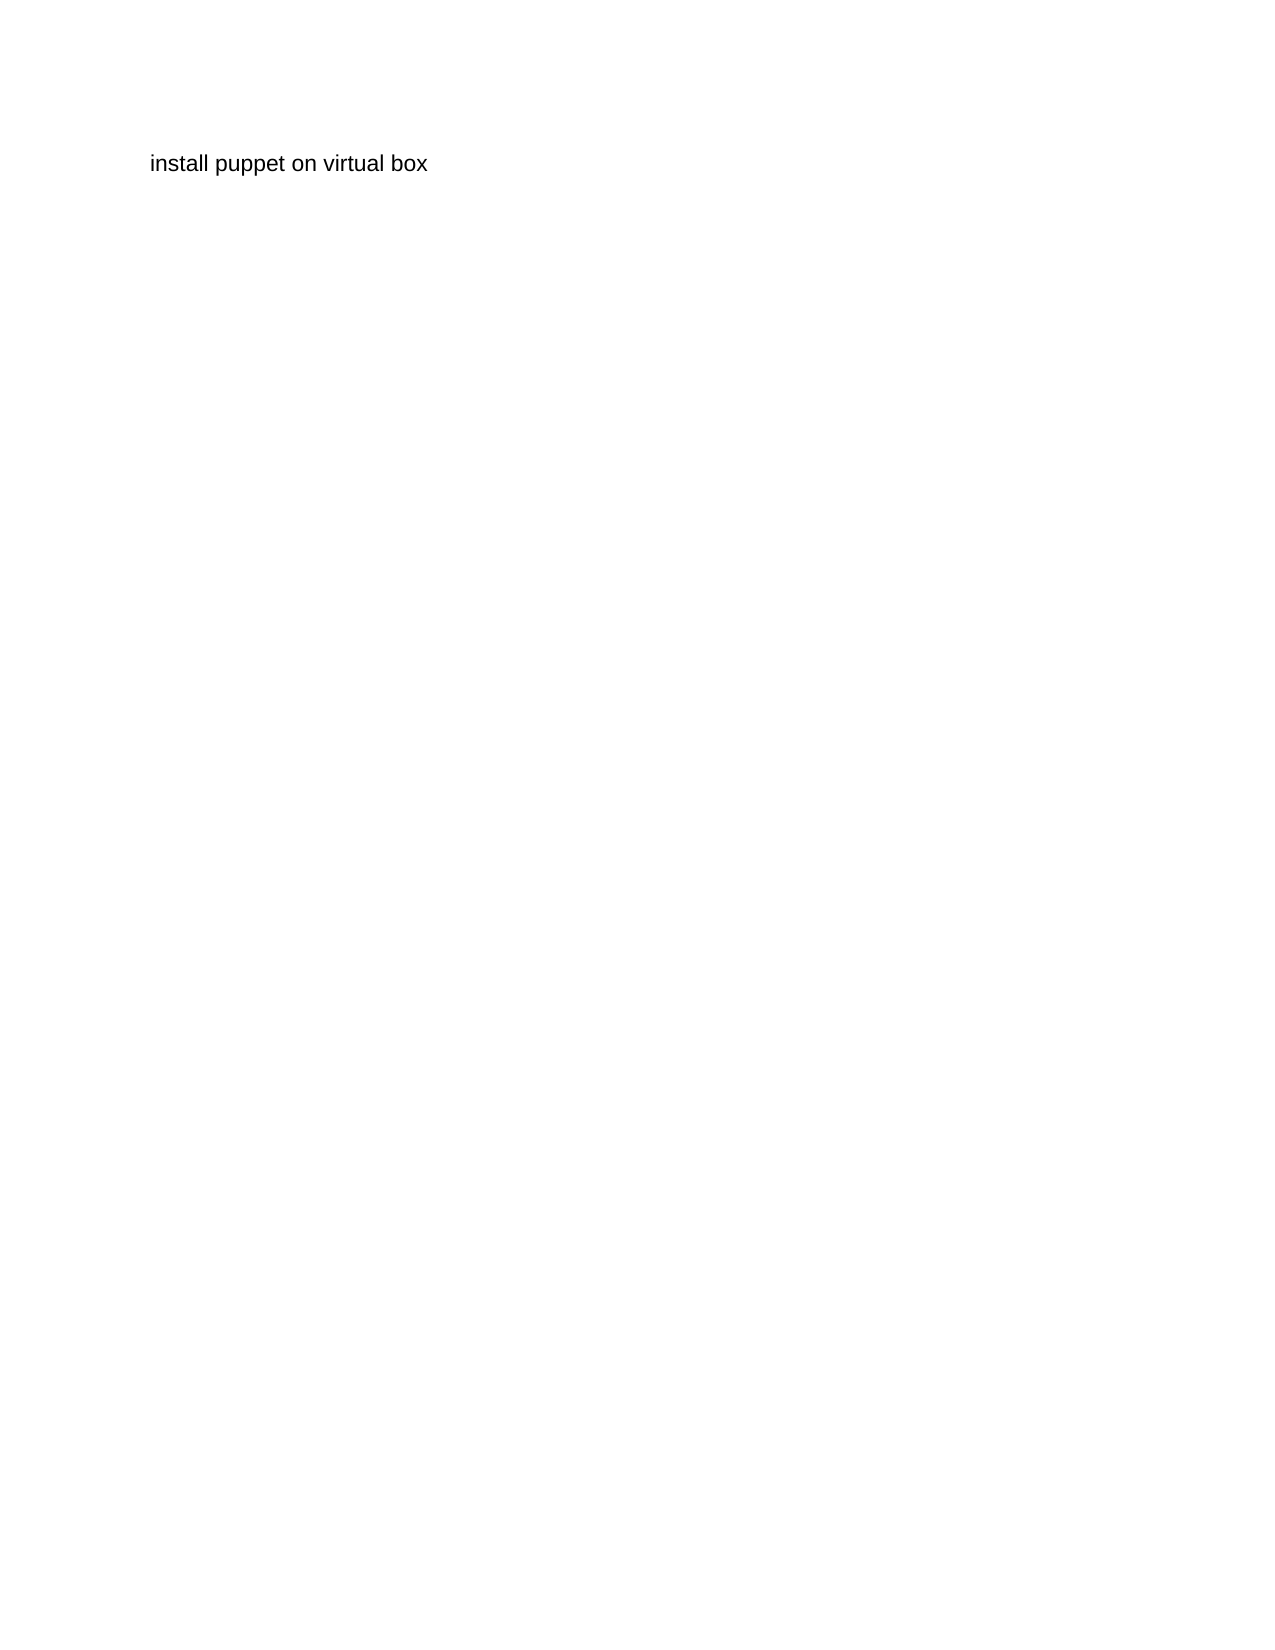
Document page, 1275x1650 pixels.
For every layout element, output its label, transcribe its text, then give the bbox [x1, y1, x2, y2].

text install puppet on virtual box [150, 150, 1125, 176]
